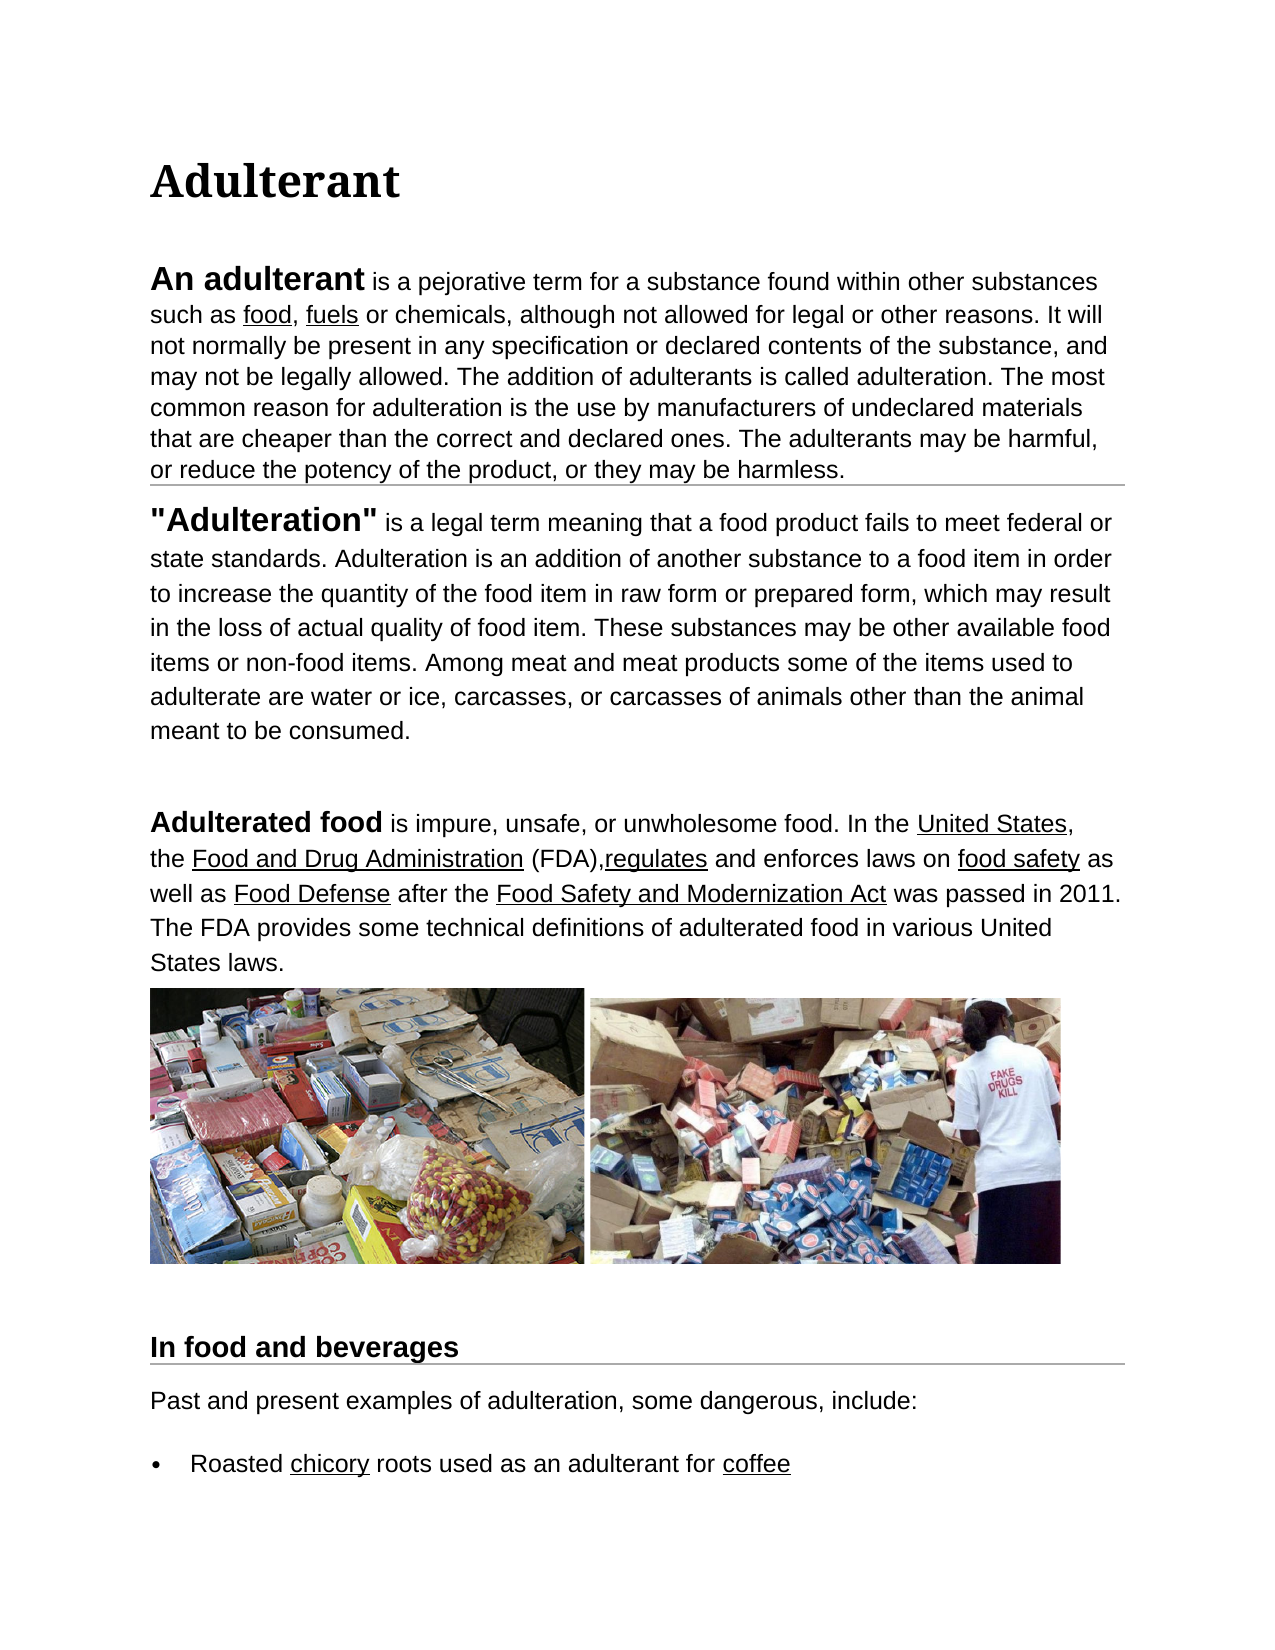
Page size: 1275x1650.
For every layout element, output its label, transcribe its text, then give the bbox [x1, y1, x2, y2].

text "Adulteration" is a legal term meaning that a food product fails to meet federal or state standards. Adulteration is an addition of another substance to a food item in order to increase the quantity of the food item in raw form or prepared form, which may result in the loss of actual quality of food item. These substances may be other available food items or non-food items. Among meat and meat products some of the items used to adulterate are water or ice, carcasses, or carcasses of animals other than the animal meant to be consumed. [150, 500, 1125, 745]
text Adulterated food is impure, unsafe, or unwholesome food. In the United States, the Food and Drug Administration (FDA),regulates and enforces laws on food safety as well as Food Defense after the Food Safety and Modernization Act was passed in 2011. The FDA provides some technical definitions of adulterated food in various United States laws. [150, 804, 1125, 976]
subtitle Adulterant [150, 150, 1125, 211]
list Roasted chicory roots used as an adulterant for coffee [152, 1443, 1125, 1478]
text Past and present examples of adulteration, some dangerous, include: [150, 1380, 1125, 1414]
picture [590, 998, 1061, 1264]
subtitle In food and beverages [150, 1330, 1125, 1363]
subtitle An adulterant is a pejorative term for a substance found within other substances such as food, fuels or chemicals, although not allowed for legal or other reasons. It will not normally be present in any specification or declared contents of the substance, and may not be legally allowed. The addition of adulterants is called adulteration. The most common reason for adulteration is the use by manufacturers of undeclared materials that are cheaper than the correct and declared ones. The adulterants may be harmful, or reduce the potency of the product, or they may be harmless. [150, 259, 1125, 484]
picture [150, 988, 585, 1264]
